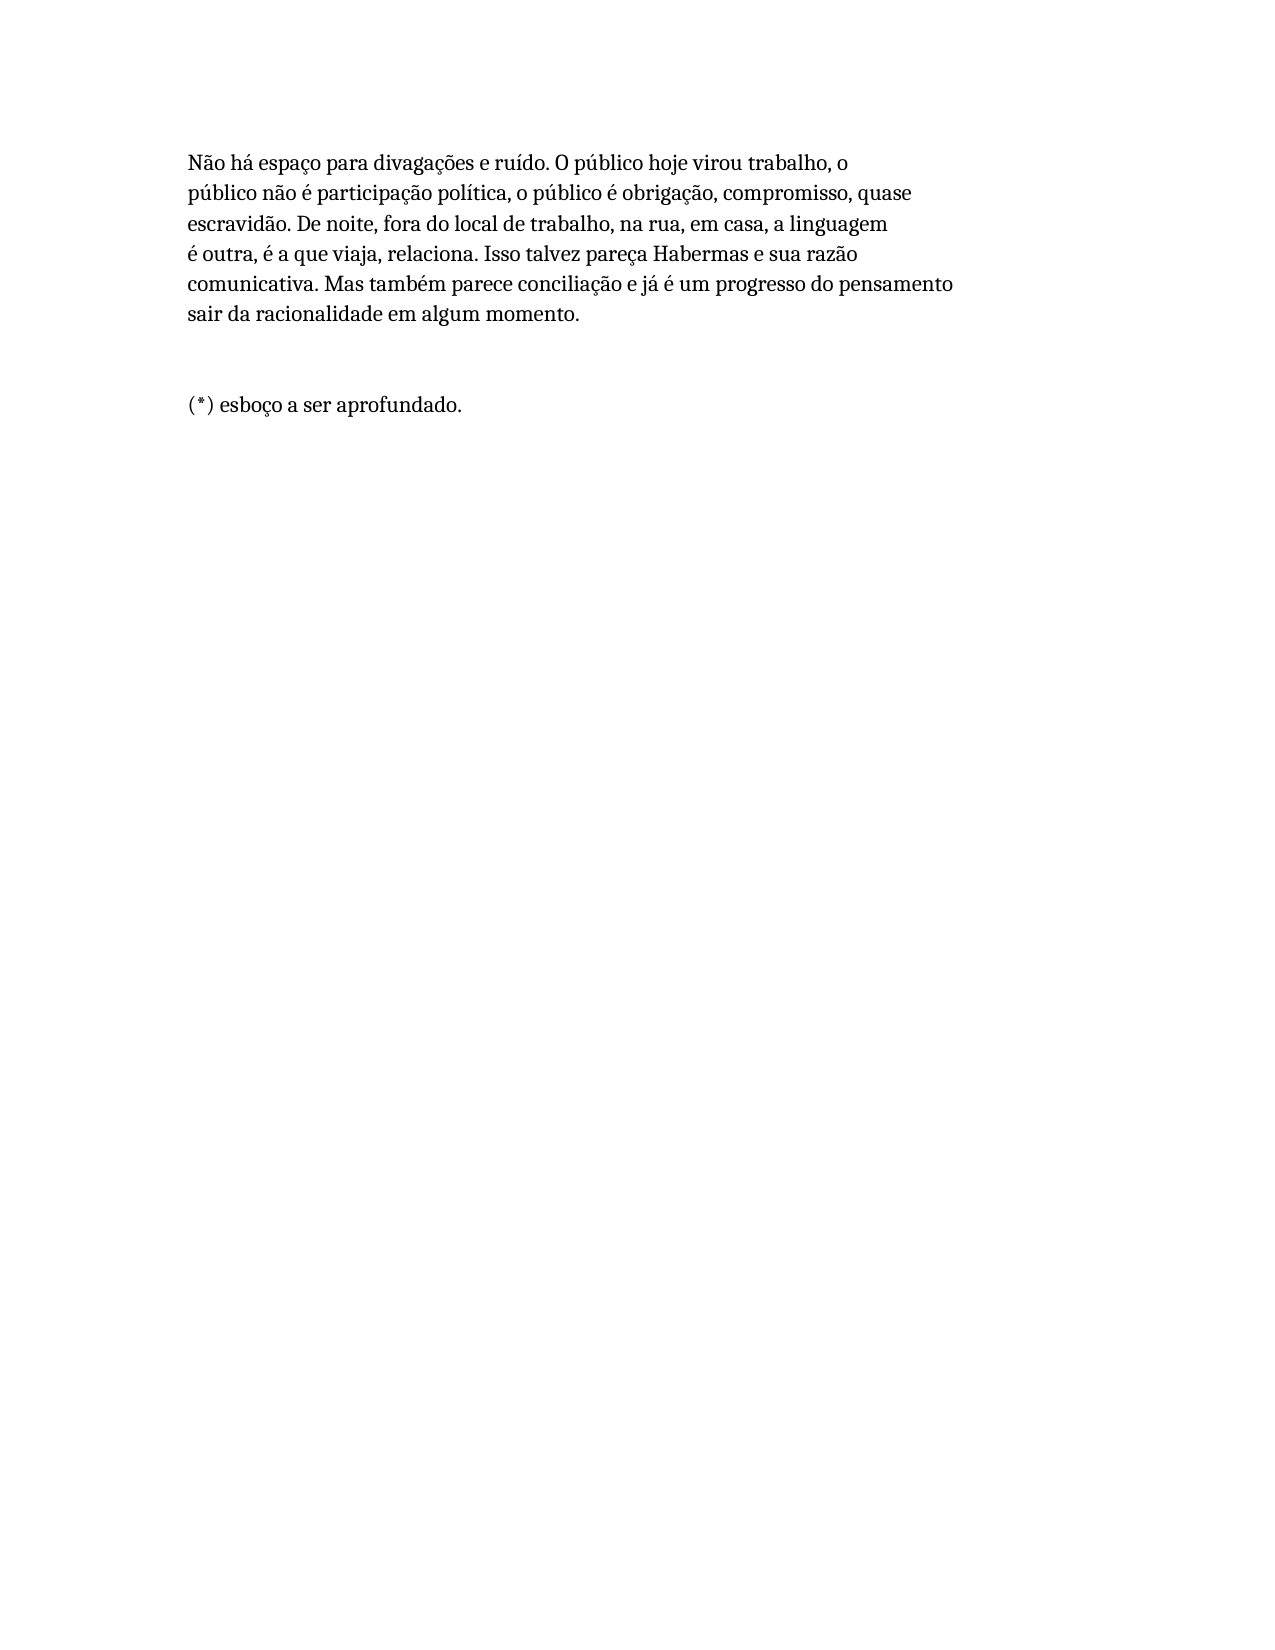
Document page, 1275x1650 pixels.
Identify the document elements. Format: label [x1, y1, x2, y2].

text [187, 150, 1087, 509]
